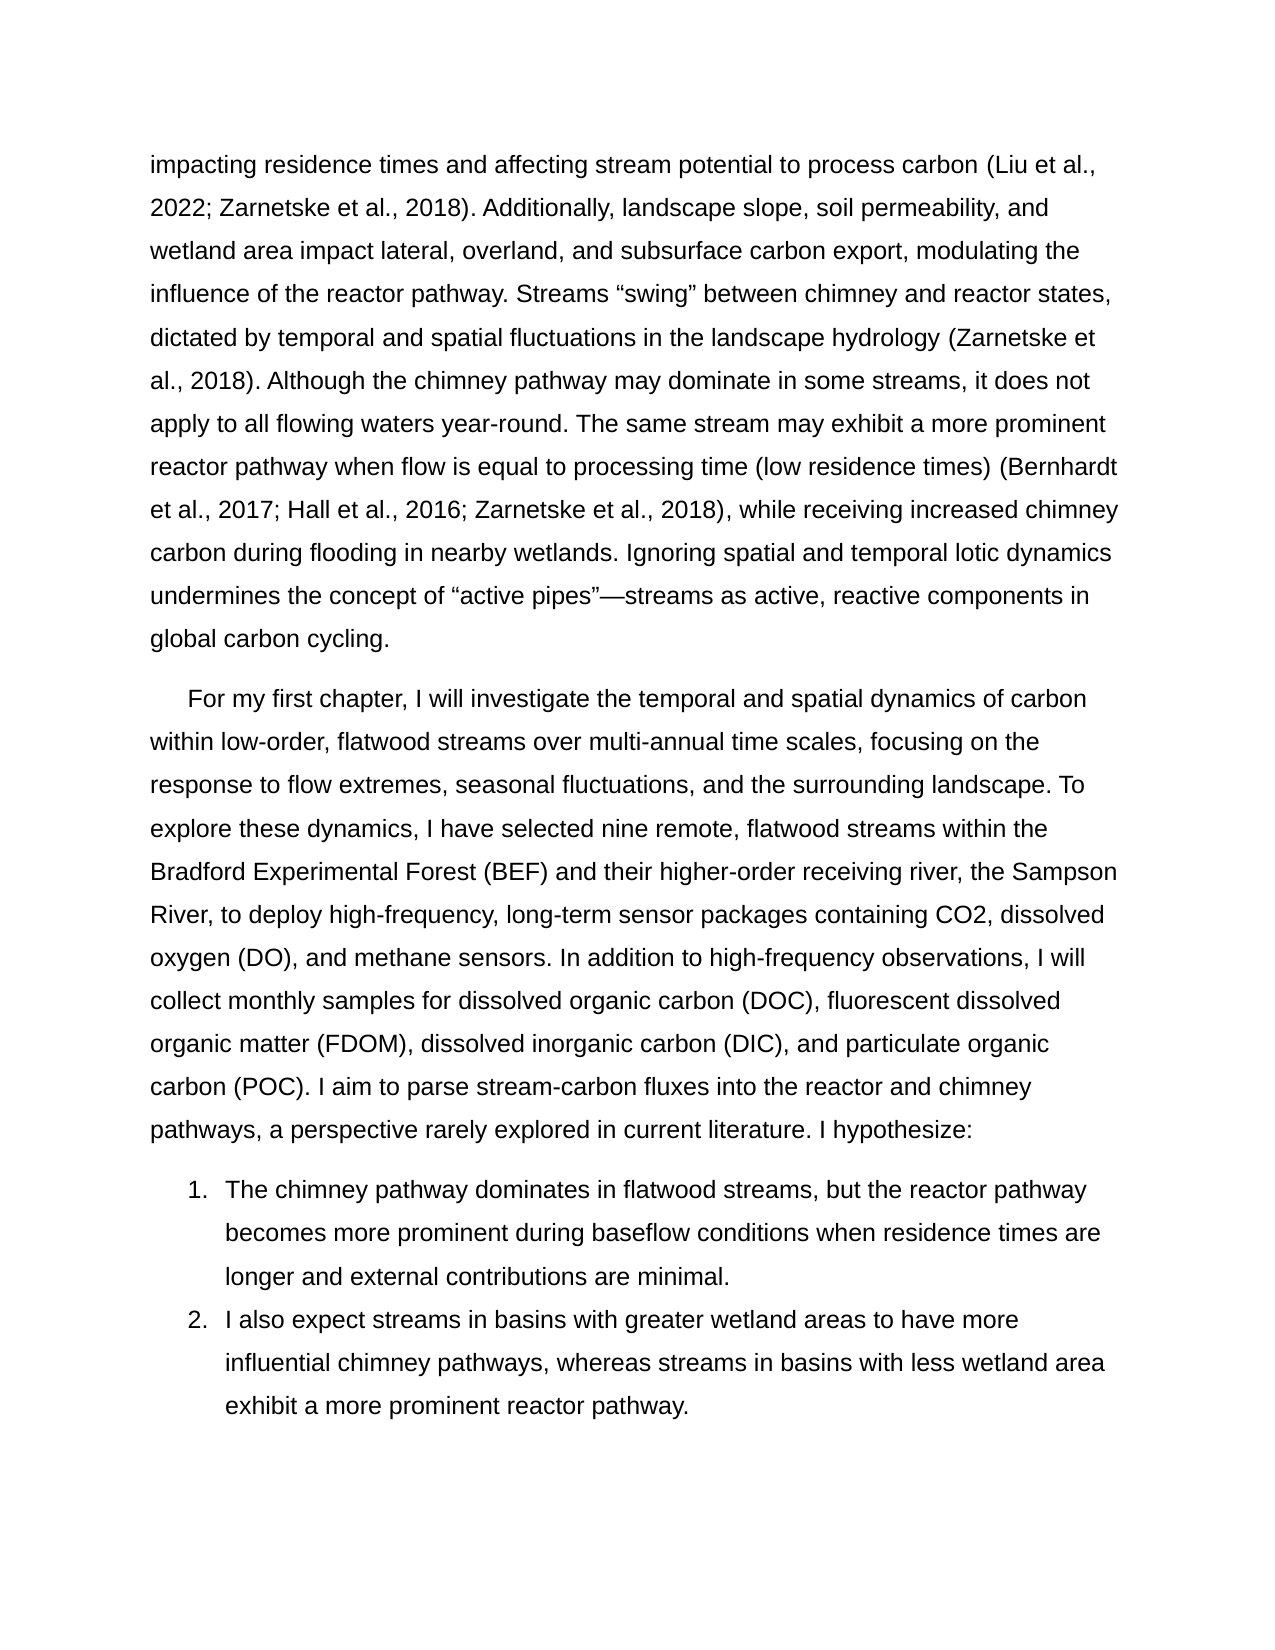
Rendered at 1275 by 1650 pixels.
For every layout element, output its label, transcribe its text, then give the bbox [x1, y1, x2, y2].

text For my first chapter, I will investigate the temporal and spatial dynamics of carbon within low-order, flatwood streams over multi-annual time scales, focusing on the response to flow extremes, seasonal fluctuations, and the surrounding landscape. To explore these dynamics, I have selected nine remote, flatwood streams within the Bradford Experimental Forest (BEF) and their higher-order receiving river, the Sampson River, to deploy high-frequency, long-term sensor packages containing CO2, dissolved oxygen (DO), and methane sensors. In addition to high-frequency observations, I will collect monthly samples for dissolved organic carbon (DOC), fluorescent dissolved organic matter (FDOM), dissolved inorganic carbon (DIC), and particulate organic carbon (POC). I aim to parse stream-carbon fluxes into the reactor and chimney pathways, a perspective rarely explored in current literature. I hypothesize: [150, 684, 1125, 1144]
list The chimney pathway dominates in flatwood streams, but the reactor pathway becomes more prominent during baseflow conditions when residence times are longer and external contributions are minimal. [187, 1175, 1125, 1290]
list I also expect streams in basins with greater wetland areas to have more influential chimney pathways, whereas streams in basins with less wetland area exhibit a more prominent reactor pathway. [187, 1304, 1125, 1419]
